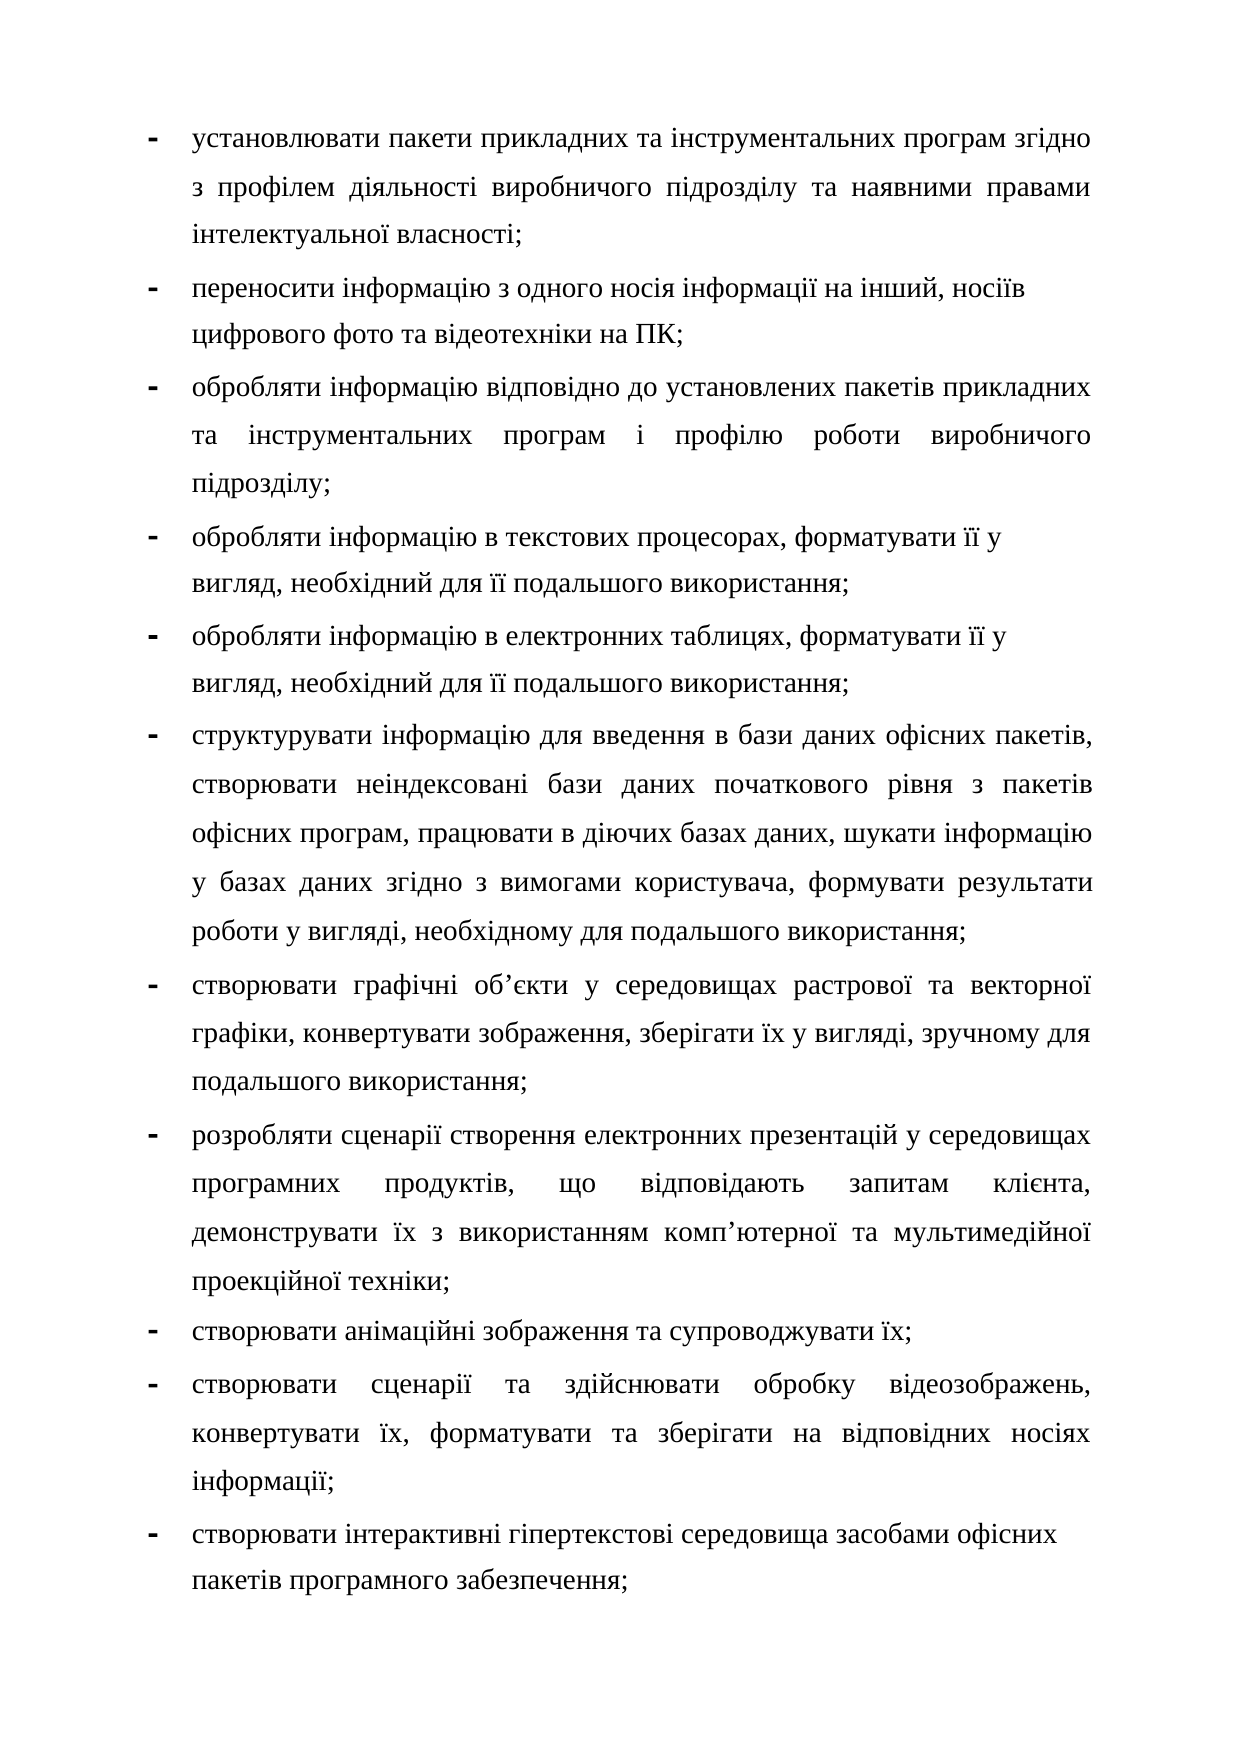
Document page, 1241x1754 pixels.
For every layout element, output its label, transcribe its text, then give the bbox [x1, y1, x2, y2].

list створювати сценарії та здійснювати обробку відеозображень, конвертувати їх, форматувати та зберігати на відповідних носіях інформації; [148, 1367, 1092, 1496]
list переносити інформацію з одного носія інформації на інший, носіїв цифрового фото та відеотехніки на ПК; [148, 270, 1092, 350]
list створювати анімаційні зображення та супроводжувати їх; [148, 1313, 1094, 1346]
list створювати інтерактивні гіпертекстові середовища засобами офісних пакетів програмного забезпечення; [148, 1516, 1092, 1596]
list установлювати пакети прикладних та інструментальних програм згідно з профілем діяльності виробничого підрозділу та наявними правами інтелектуальної власності; [148, 121, 1092, 250]
list створювати графічні об’єкти у середовищах растрової та векторної графіки, конвертувати зображення, зберігати їх у вигляді, зручному для подальшого використання; [148, 967, 1092, 1097]
list розробляти сценарії створення електронних презентацій у середовищах програмних продуктів, що відповідають запитам клієнта, демонструвати їх з використанням комп’ютерної та мультимедійної проекційної техніки; [148, 1117, 1092, 1296]
list обробляти інформацію в електронних таблицях, форматувати її у вигляд, необхідний для її подальшого використання; [148, 618, 1092, 698]
list обробляти інформацію в текстових процесорах, форматувати її у вигляд, необхідний для її подальшого використання; [148, 519, 1094, 599]
list структурувати інформацію для введення в бази даних офісних пакетів, створювати неіндексовані бази даних початкового рівня з пакетів офісних програм, працювати в діючих базах даних, шукати інформацію у базах даних згідно з вимогами користувача, формувати результати роботи у вигляді, необхідному для подальшого використання; [148, 717, 1094, 947]
list обробляти інформацію відповідно до установлених пакетів прикладних та інструментальних програм і профілю роботи виробничого підрозділу; [148, 369, 1092, 499]
